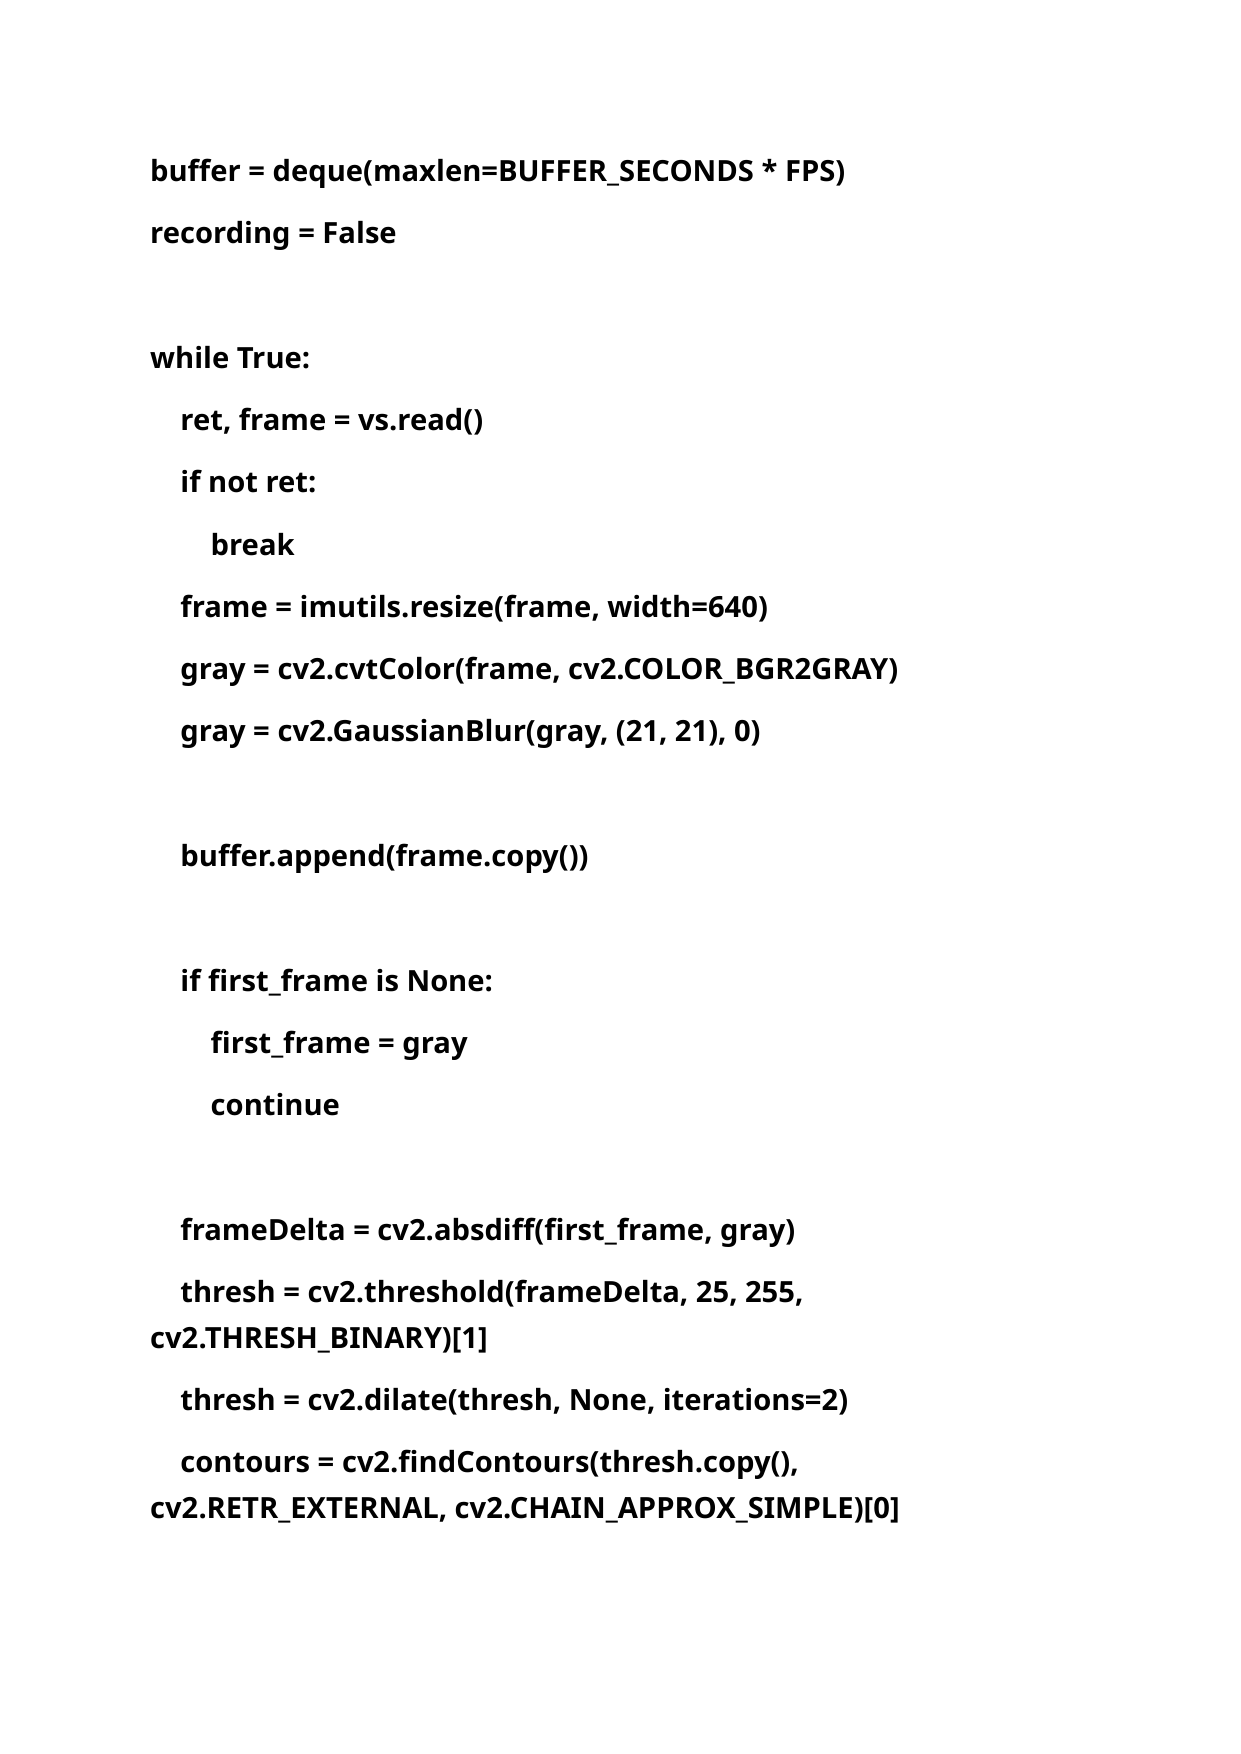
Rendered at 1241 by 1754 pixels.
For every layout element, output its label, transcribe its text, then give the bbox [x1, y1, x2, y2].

text buffer.append(frame.copy()) [150, 835, 1090, 875]
text gray = cv2.cvtColor(frame, cv2.COLOR_BGR2GRAY) [150, 648, 1090, 688]
text ret, frame = vs.read() [150, 399, 1090, 439]
text gray = cv2.GaussianBlur(gray, (21, 21), 0) [150, 711, 1090, 750]
text buffer = deque(maxlen=BUFFER_SECONDS * FPS) [150, 150, 1090, 190]
text continue [150, 1084, 1090, 1124]
text thresh = cv2.threshold(frameDelta, 25, 255, cv2.THRESH_BINARY)[1] [150, 1271, 1090, 1357]
text contours = cv2.findContours(thresh.copy(), cv2.RETR_EXTERNAL, cv2.CHAIN_APPROX_SIMPLE)[0] [150, 1441, 1090, 1527]
text frameDelta = cv2.absdiff(first_frame, gray) [150, 1209, 1090, 1249]
text if first_frame is None: [150, 960, 1090, 999]
text while True: [150, 337, 1090, 377]
text first_frame = gray [150, 1022, 1090, 1062]
text recording = False [150, 212, 1090, 252]
text thresh = cv2.dilate(thresh, None, iterations=2) [150, 1379, 1090, 1419]
text break [150, 524, 1090, 563]
text if not ret: [150, 461, 1090, 501]
text frame = imutils.resize(frame, width=640) [150, 586, 1090, 626]
